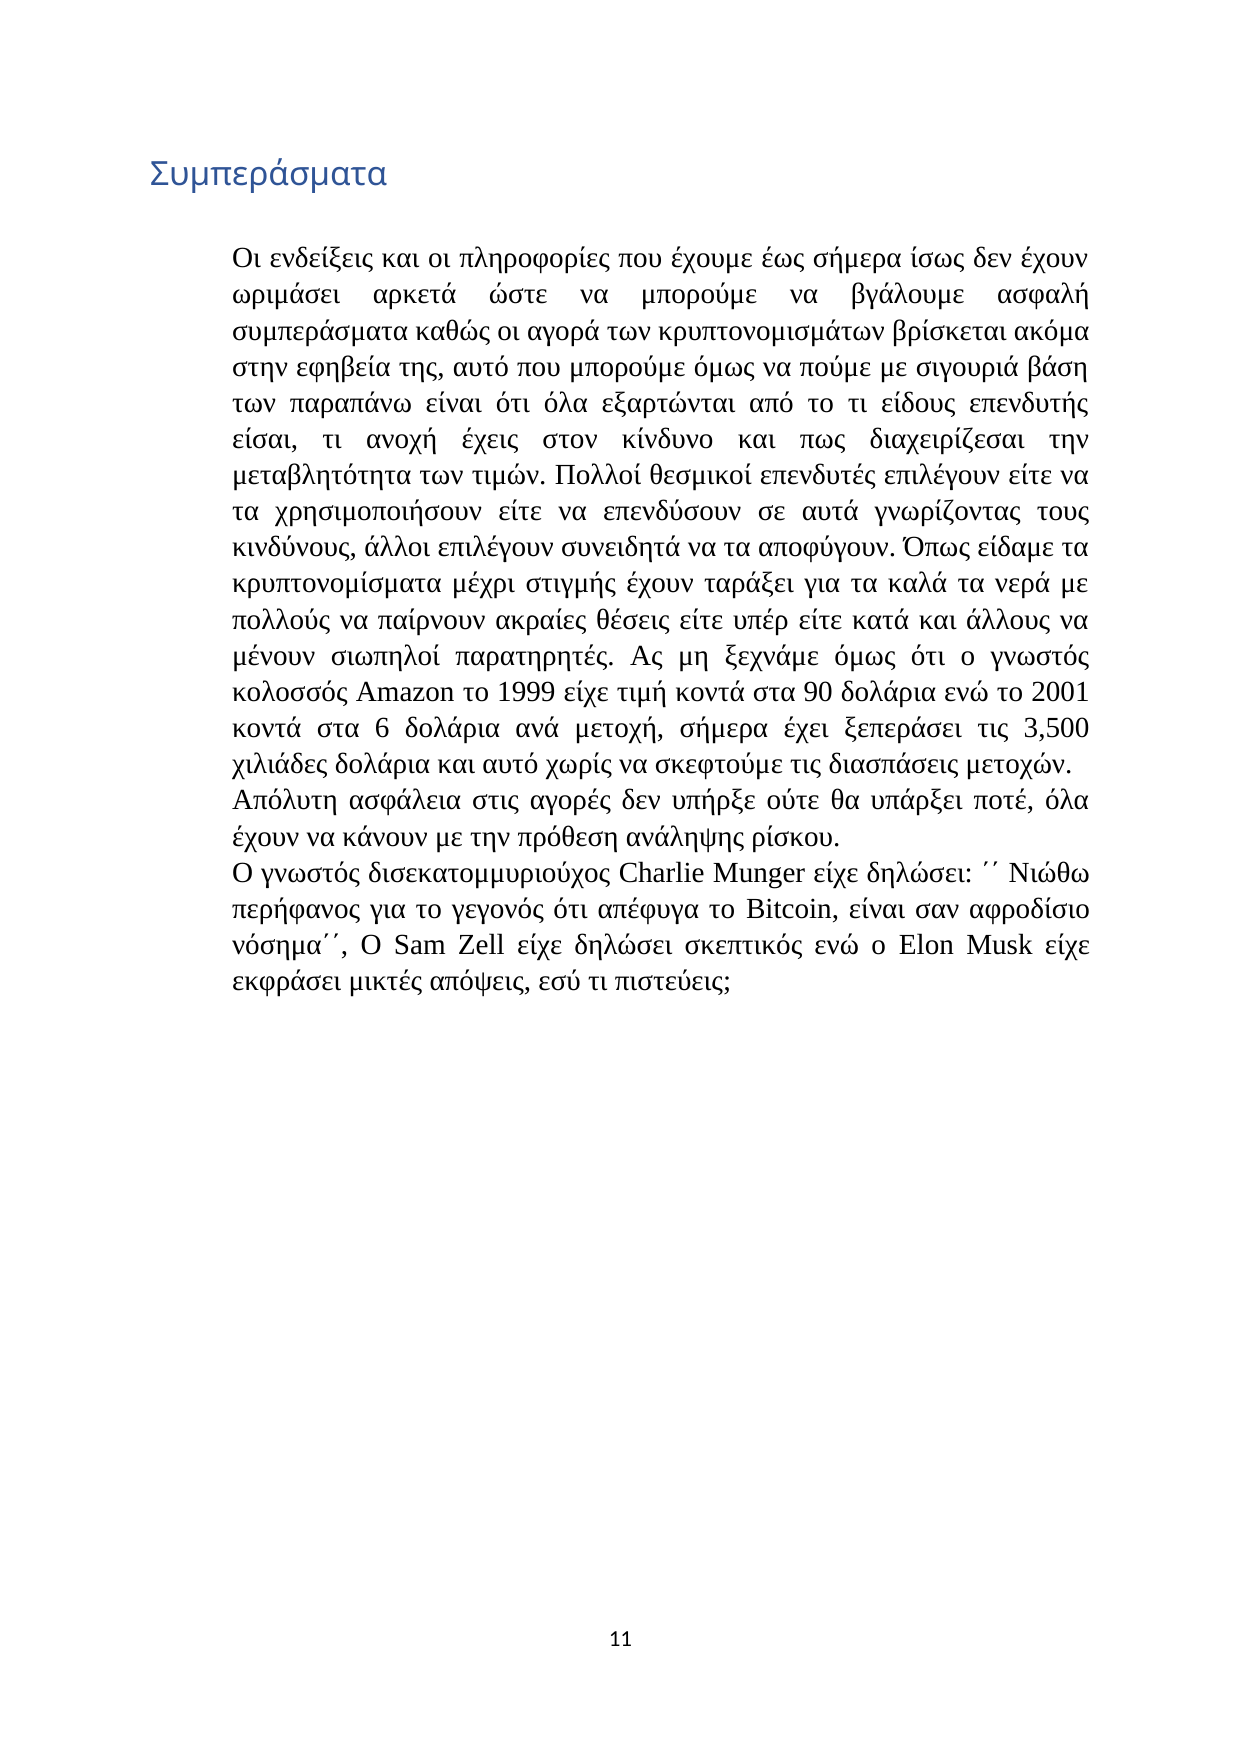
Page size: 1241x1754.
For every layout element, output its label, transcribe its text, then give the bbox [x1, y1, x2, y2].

list Απόλυτη ασφάλεια στις αγορές δεν υπήρξε ούτε θα υπάρξει ποτέ, όλα έχουν να κάνουν με την πρόθεση ανάληψης ρίσκου. [232, 782, 1090, 852]
list Οι ενδείξεις και οι πληροφορίες που έχουμε έως σήμερα ίσως δεν έχουν ωριμάσει αρκετά ώστε να μπορούμε να βγάλουμε ασφαλή συμπεράσματα καθώς οι αγορά των κρυπτονομισμάτων βρίσκεται ακόμα στην εφηβεία της, αυτό που μπορούμε όμως να πούμε με σιγουριά βάση των παραπάνω είναι ότι όλα εξαρτώνται από το τι είδους επενδυτής είσαι, τι ανοχή έχεις στον κίνδυνο και πως διαχειρίζεσαι την μεταβλητότητα των τιμών. Πολλοί θεσμικοί επενδυτές επιλέγουν είτε να τα χρησιμοποιήσουν είτε να επενδύσουν σε αυτά γνωρίζοντας τους κινδύνους, άλλοι επιλέγουν συνειδητά να τα αποφύγουν. Όπως είδαμε τα κρυπτονομίσματα μέχρι στιγμής έχουν ταράξει για τα καλά τα νερά με πολλούς να παίρνουν ακραίες θέσεις είτε υπέρ είτε κατά και άλλους να μένουν σιωπηλοί παρατηρητές. Ας μη ξεχνάμε όμως ότι ο γνωστός κολοσσός Amazon το 1999 είχε τιμή κοντά στα 90 δολάρια ενώ το 2001 κοντά στα 6 δολάρια ανά μετοχή, σήμερα έχει ξεπεράσει τις 3,500 χιλιάδες δολάρια και αυτό χωρίς να σκεφτούμε τις διασπάσεις μετοχών. [232, 240, 1090, 780]
subtitle Συμπεράσματα [150, 150, 1090, 195]
list O γνωστός δισεκατομμυριούχος Charlie Munger είχε δηλώσει: ΄΄ Νιώθω περήφανος για το γεγονός ότι απέφυγα το Bitcoin, είναι σαν αφροδίσιο νόσημα΄΄, O Sam Zell είχε δηλώσει σκεπτικός ενώ ο Elon Musk είχε εκφράσει μικτές απόψεις, εσύ τι πιστεύεις; [232, 855, 1090, 997]
